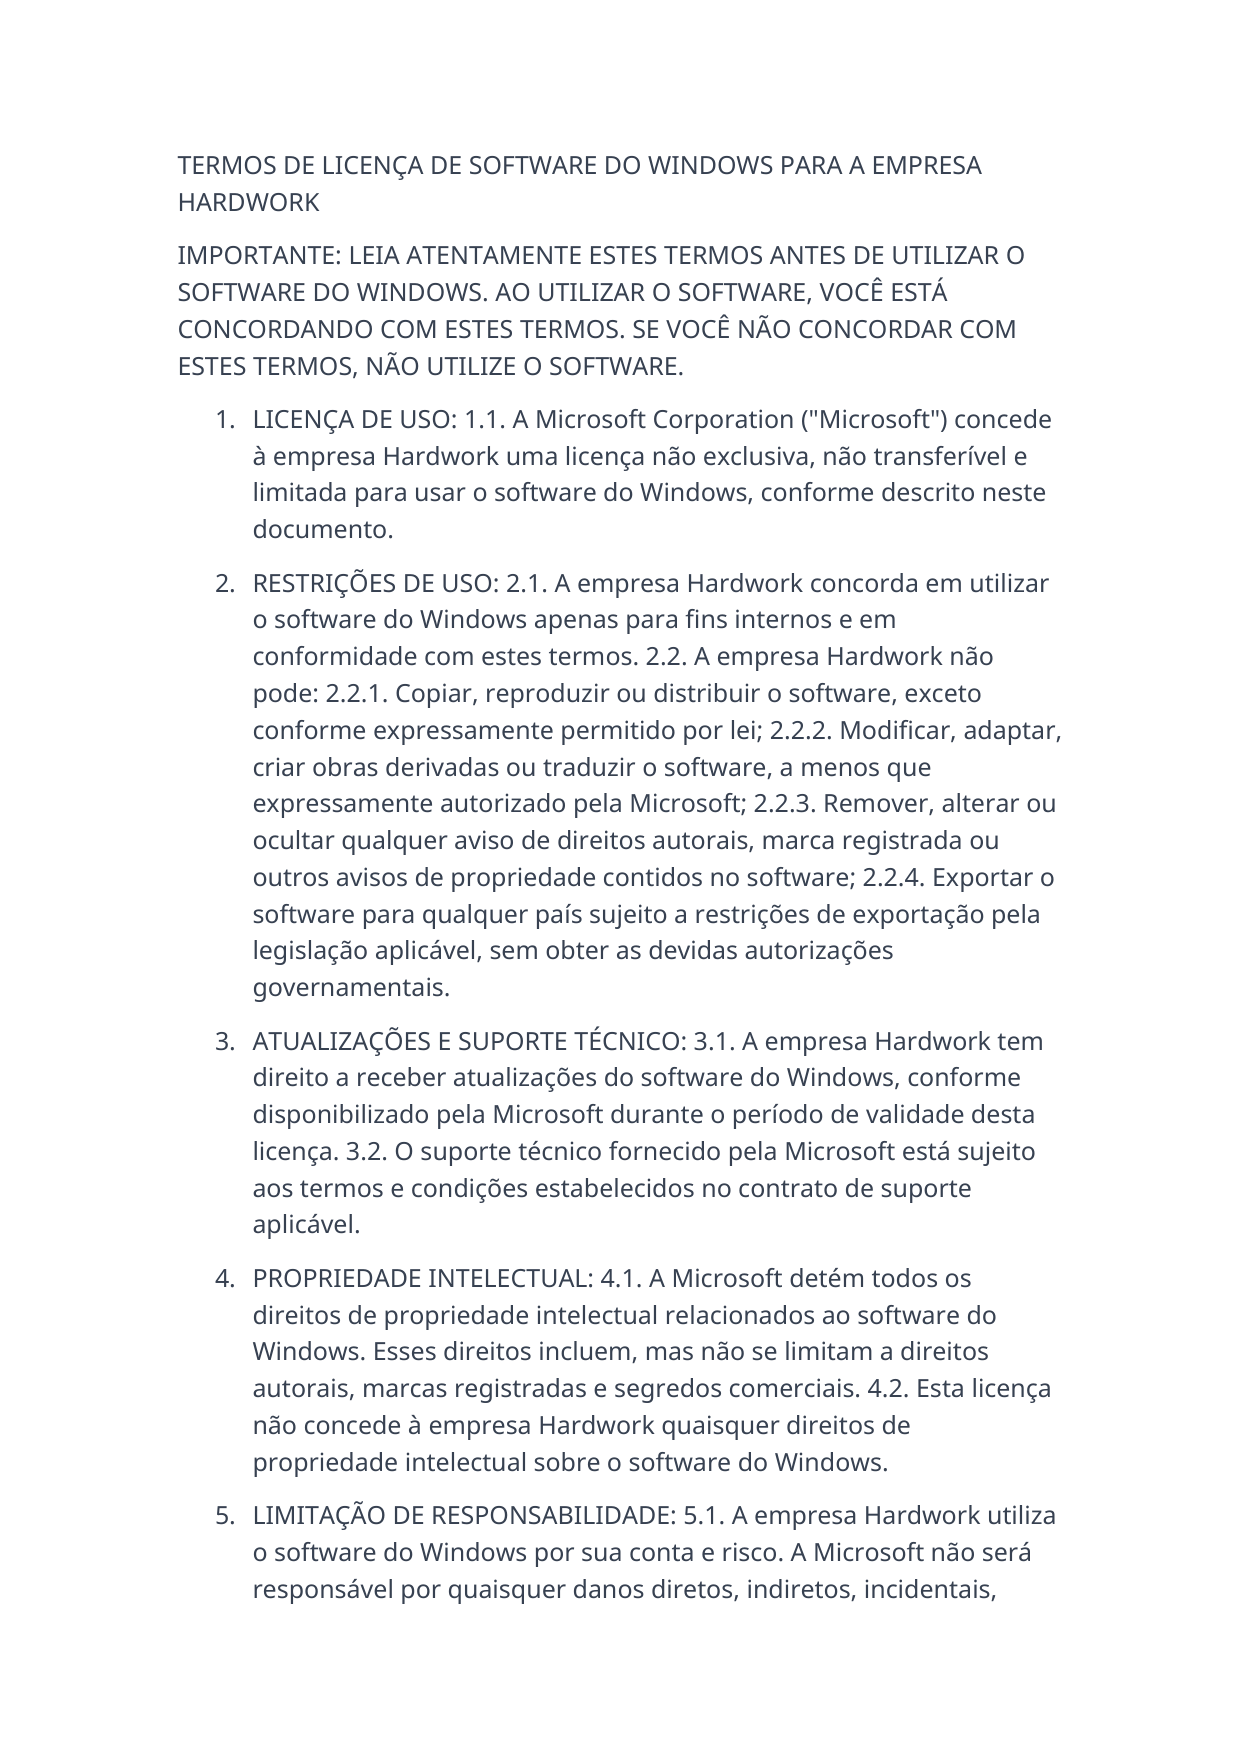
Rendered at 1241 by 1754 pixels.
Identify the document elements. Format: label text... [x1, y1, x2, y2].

list PROPRIEDADE INTELECTUAL: 4.1. A Microsoft detém todos os direitos de propriedade intelectual relacionados ao software do Windows. Esses direitos incluem, mas não se limitam a direitos autorais, marcas registradas e segredos comerciais. 4.2. Esta licença não concede à empresa Hardwork quaisquer direitos de propriedade intelectual sobre o software do Windows. [215, 1261, 1063, 1478]
text IMPORTANTE: LEIA ATENTAMENTE ESTES TERMOS ANTES DE UTILIZAR O SOFTWARE DO WINDOWS. AO UTILIZAR O SOFTWARE, VOCÊ ESTÁ CONCORDANDO COM ESTES TERMOS. SE VOCÊ NÃO CONCORDAR COM ESTES TERMOS, NÃO UTILIZE O SOFTWARE. [177, 238, 1063, 382]
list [215, 1498, 1063, 1605]
text TERMOS DE LICENÇA DE SOFTWARE DO WINDOWS PARA A EMPRESA HARDWORK [177, 148, 1063, 218]
list RESTRIÇÕES DE USO: 2.1. A empresa Hardwork concorda em utilizar o software do Windows apenas para fins internos e em conformidade com estes termos. 2.2. A empresa Hardwork não pode: 2.2.1. Copiar, reproduzir ou distribuir o software, exceto conforme expressamente permitido por lei; 2.2.2. Modificar, adaptar, criar obras derivadas ou traduzir o software, a menos que expressamente autorizado pela Microsoft; 2.2.3. Remover, alterar ou ocultar qualquer aviso de direitos autorais, marca registrada ou outros avisos de propriedade contidos no software; 2.2.4. Exportar o software para qualquer país sujeito a restrições de exportação pela legislação aplicável, sem obter as devidas autorizações governamentais. [215, 565, 1063, 1004]
list ATUALIZAÇÕES E SUPORTE TÉCNICO: 3.1. A empresa Hardwork tem direito a receber atualizações do software do Windows, conforme disponibilizado pela Microsoft durante o período de validade desta licença. 3.2. O suporte técnico fornecido pela Microsoft está sujeito aos termos e condições estabelecidos no contrato de suporte aplicável. [215, 1023, 1063, 1241]
list LICENÇA DE USO: 1.1. A Microsoft Corporation ("Microsoft") concede à empresa Hardwork uma licença não exclusiva, não transferível e limitada para usar o software do Windows, conforme descrito neste documento. [215, 402, 1063, 546]
